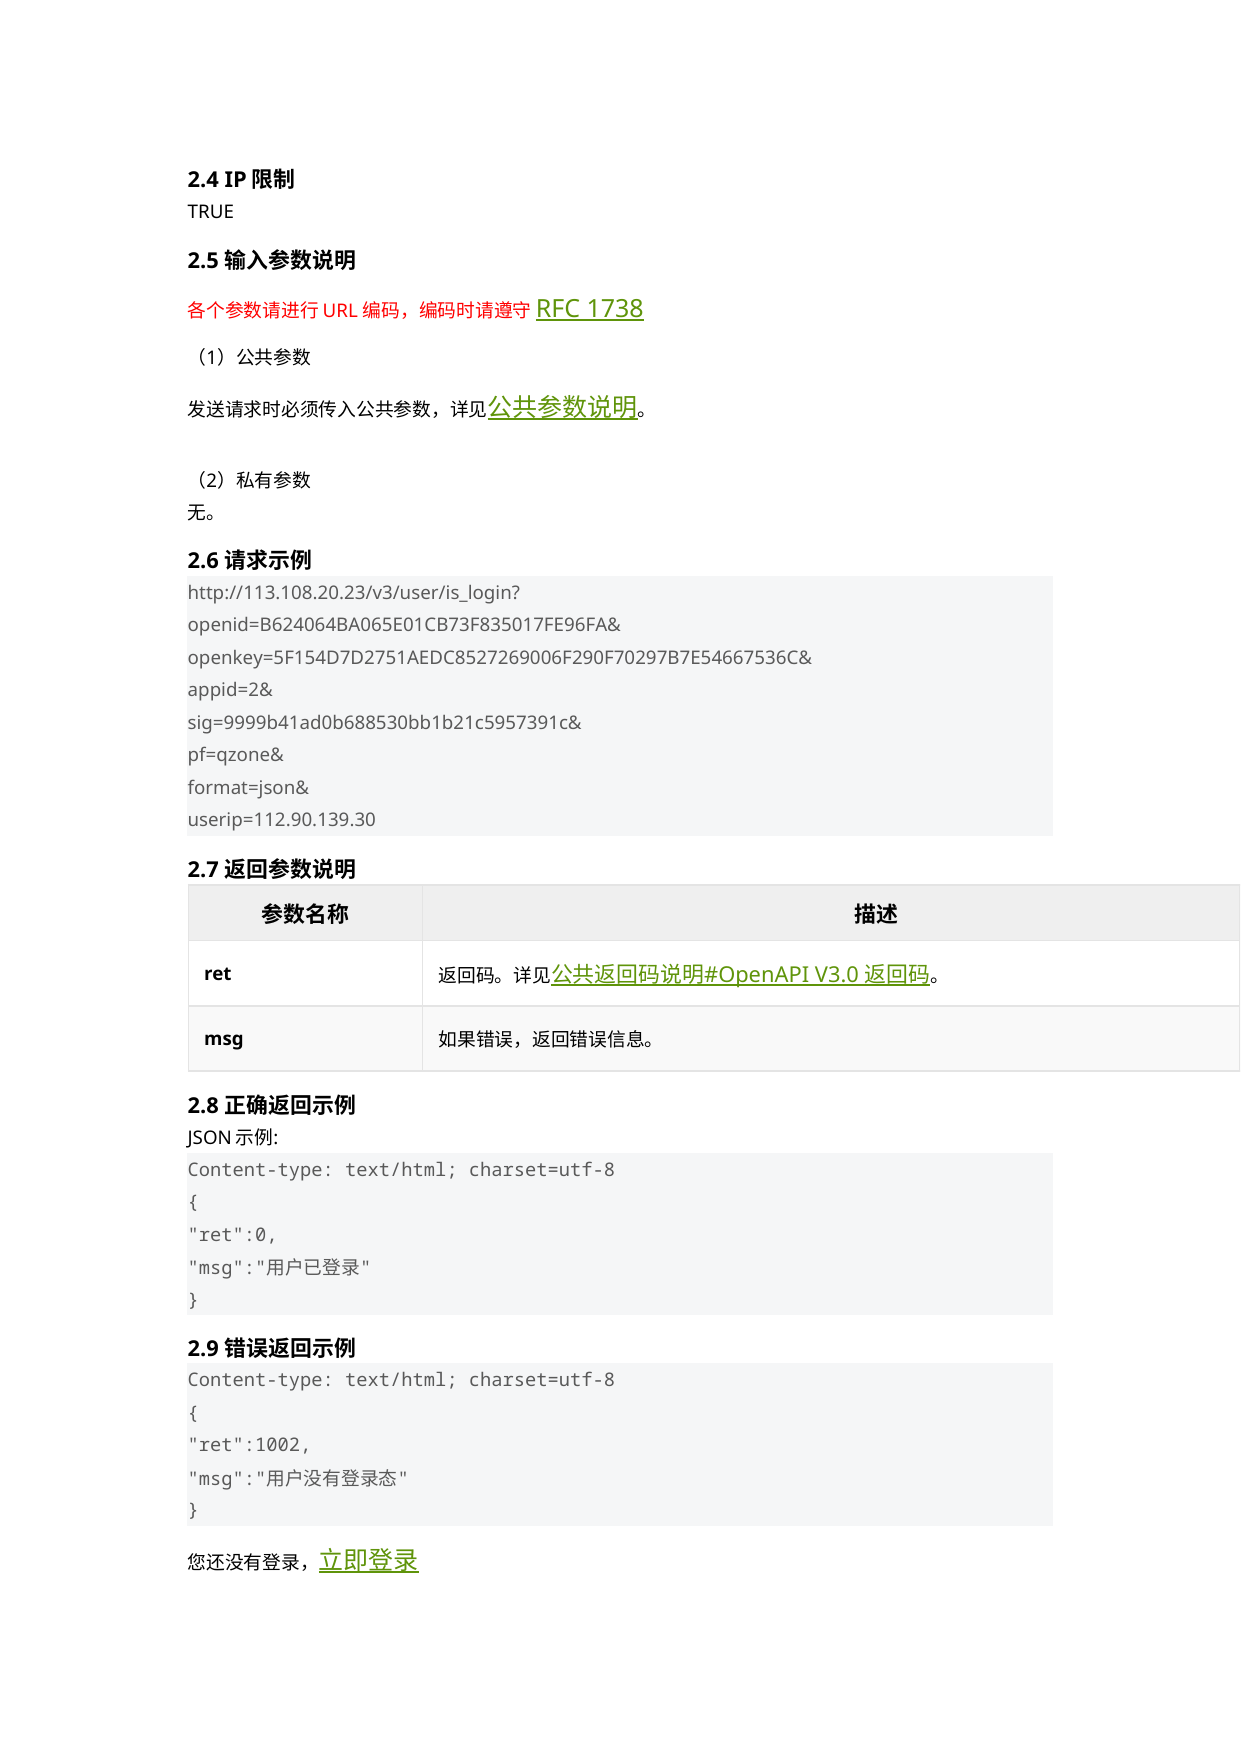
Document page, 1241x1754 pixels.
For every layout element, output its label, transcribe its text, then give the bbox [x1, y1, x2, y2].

table_cell 如果错误，返回错误信息。 [423, 1007, 1239, 1070]
subtitle 2.9 错误返回示例 [187, 1331, 1053, 1363]
text JSON示例: [187, 1120, 1053, 1153]
subtitle 2.7 返回参数说明 [187, 851, 1053, 884]
table_cell msg [189, 1007, 422, 1070]
text Content-type: text/html; charset=utf-8 { "ret":0, "msg":"用户已登录" } [187, 1153, 1053, 1315]
subtitle 2.8 正确返回示例 [187, 1088, 1053, 1120]
text TRUE [187, 194, 1053, 227]
text http://113.108.20.23/v3/user/is_login? openid=B624064BA065E01CB73F835017FE96FA& openkey=5F154D7D2751AEDC8527269006F290F70297B7E54667536C& appid=2& sig=9999b41ad0b688530bb1b21c5957391c& pf=qzone& format=json& userip=112.90.139.30 [187, 576, 1053, 836]
text 您还没有登录，立即登录 [187, 1526, 1053, 1591]
table_header 参数名称 [189, 886, 422, 940]
subtitle 2.6 请求示例 [187, 543, 1053, 576]
table_cell ret [189, 941, 422, 1005]
table_header 描述 [423, 886, 1239, 940]
text （2）私有参数 无。 [187, 463, 1053, 528]
subtitle 2.4 IP限制 [187, 162, 1053, 194]
text （1）公共参数 发送请求时必须传入公共参数，详见公共参数说明。 [187, 340, 1053, 438]
text 各个参数请进行URL 编码，编码时请遵守 RFC 1738 [187, 275, 1053, 340]
text Content-type: text/html; charset=utf-8 { "ret":1002, "msg":"用户没有登录态" } [187, 1363, 1053, 1526]
subtitle 2.5 输入参数说明 [187, 243, 1053, 275]
table_cell 返回码。详见公共返回码说明#OpenAPI V3.0 返回码。 [423, 941, 1239, 1005]
